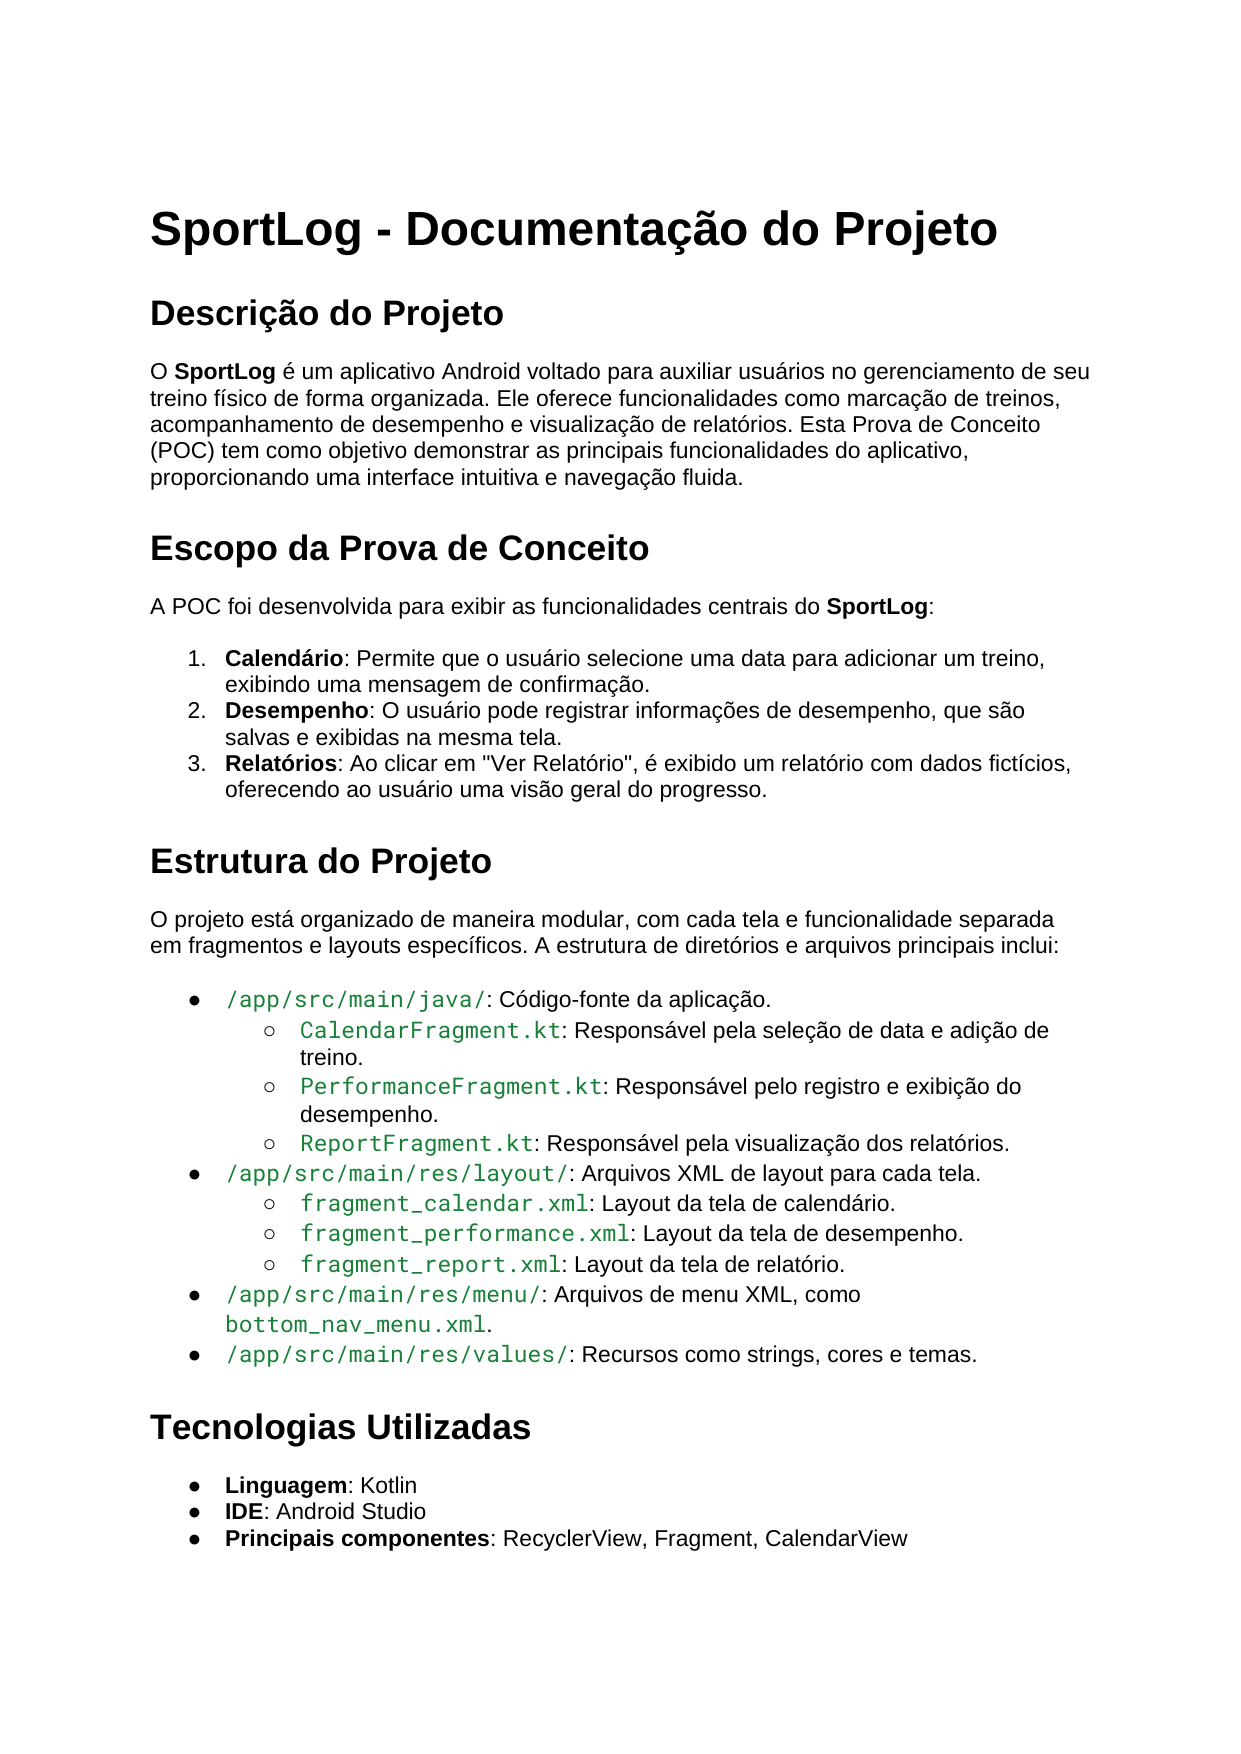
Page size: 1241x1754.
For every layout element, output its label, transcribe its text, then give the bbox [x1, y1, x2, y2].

list /app/src/main/java/: Código-fonte da aplicação. [187, 984, 1090, 1014]
list ReportFragment.kt: Responsável pela visualização dos relatórios. [262, 1127, 1090, 1157]
list Relatórios: Ao clicar em "Ver Relatório", é exibido um relatório com dados fictícios, oferecendo ao usuário uma visão geral do progresso. [187, 750, 1090, 803]
list IDE: Android Studio [187, 1498, 1090, 1525]
list /app/src/main/res/layout/: Arquivos XML de layout para cada tela. [187, 1157, 1090, 1187]
subtitle Escopo da Prova de Conceito [150, 528, 1090, 568]
list fragment_performance.xml: Layout da tela de desempenho. [262, 1218, 1090, 1248]
list /app/src/main/res/menu/: Arquivos de menu XML, como bottom_nav_menu.xml. [187, 1278, 1090, 1338]
text O SportLog é um aplicativo Android voltado para auxiliar usuários no gerenciamento de seu treino físico de forma organizada. Ele oferece funcionalidades como marcação de treinos, acompanhamento de desempenho e visualização de relatórios. Esta Prova de Conceito (POC) tem como objetivo demonstrar as principais funcionalidades do aplicativo, proporcionando uma interface intuitiva e navegação fluida. [150, 358, 1090, 490]
subtitle SportLog - Documentação do Projeto [150, 200, 1090, 255]
list fragment_report.xml: Layout da tela de relatório. [262, 1248, 1090, 1278]
list /app/src/main/res/values/: Recursos como strings, cores e temas. [187, 1338, 1090, 1369]
list Linguagem: Kotlin [187, 1472, 1090, 1498]
subtitle Descrição do Projeto [150, 293, 1090, 333]
subtitle Tecnologias Utilizadas [150, 1406, 1090, 1447]
list CalendarFragment.kt: Responsável pela seleção de data e adição de treino. [262, 1014, 1090, 1071]
list Calendário: Permite que o usuário selecione uma data para adicionar um treino, exibindo uma mensagem de confirmação. [187, 645, 1090, 697]
text O projeto está organizado de maneira modular, com cada tela e funcionalidade separada em fragmentos e layouts específicos. A estrutura de diretórios e arquivos principais inclui: [150, 906, 1090, 959]
subtitle Estrutura do Projeto [150, 840, 1090, 881]
text A POC foi desenvolvida para exibir as funcionalidades centrais do SportLog: [150, 593, 1090, 620]
list Principais componentes: RecyclerView, Fragment, CalendarView [187, 1525, 1090, 1551]
list Desempenho: O usuário pode registrar informações de desempenho, que são salvas e exibidas na mesma tela. [187, 697, 1090, 750]
list PerformanceFragment.kt: Responsável pelo registro e exibição do desempenho. [262, 1071, 1090, 1127]
list fragment_calendar.xml: Layout da tela de calendário. [262, 1187, 1090, 1218]
